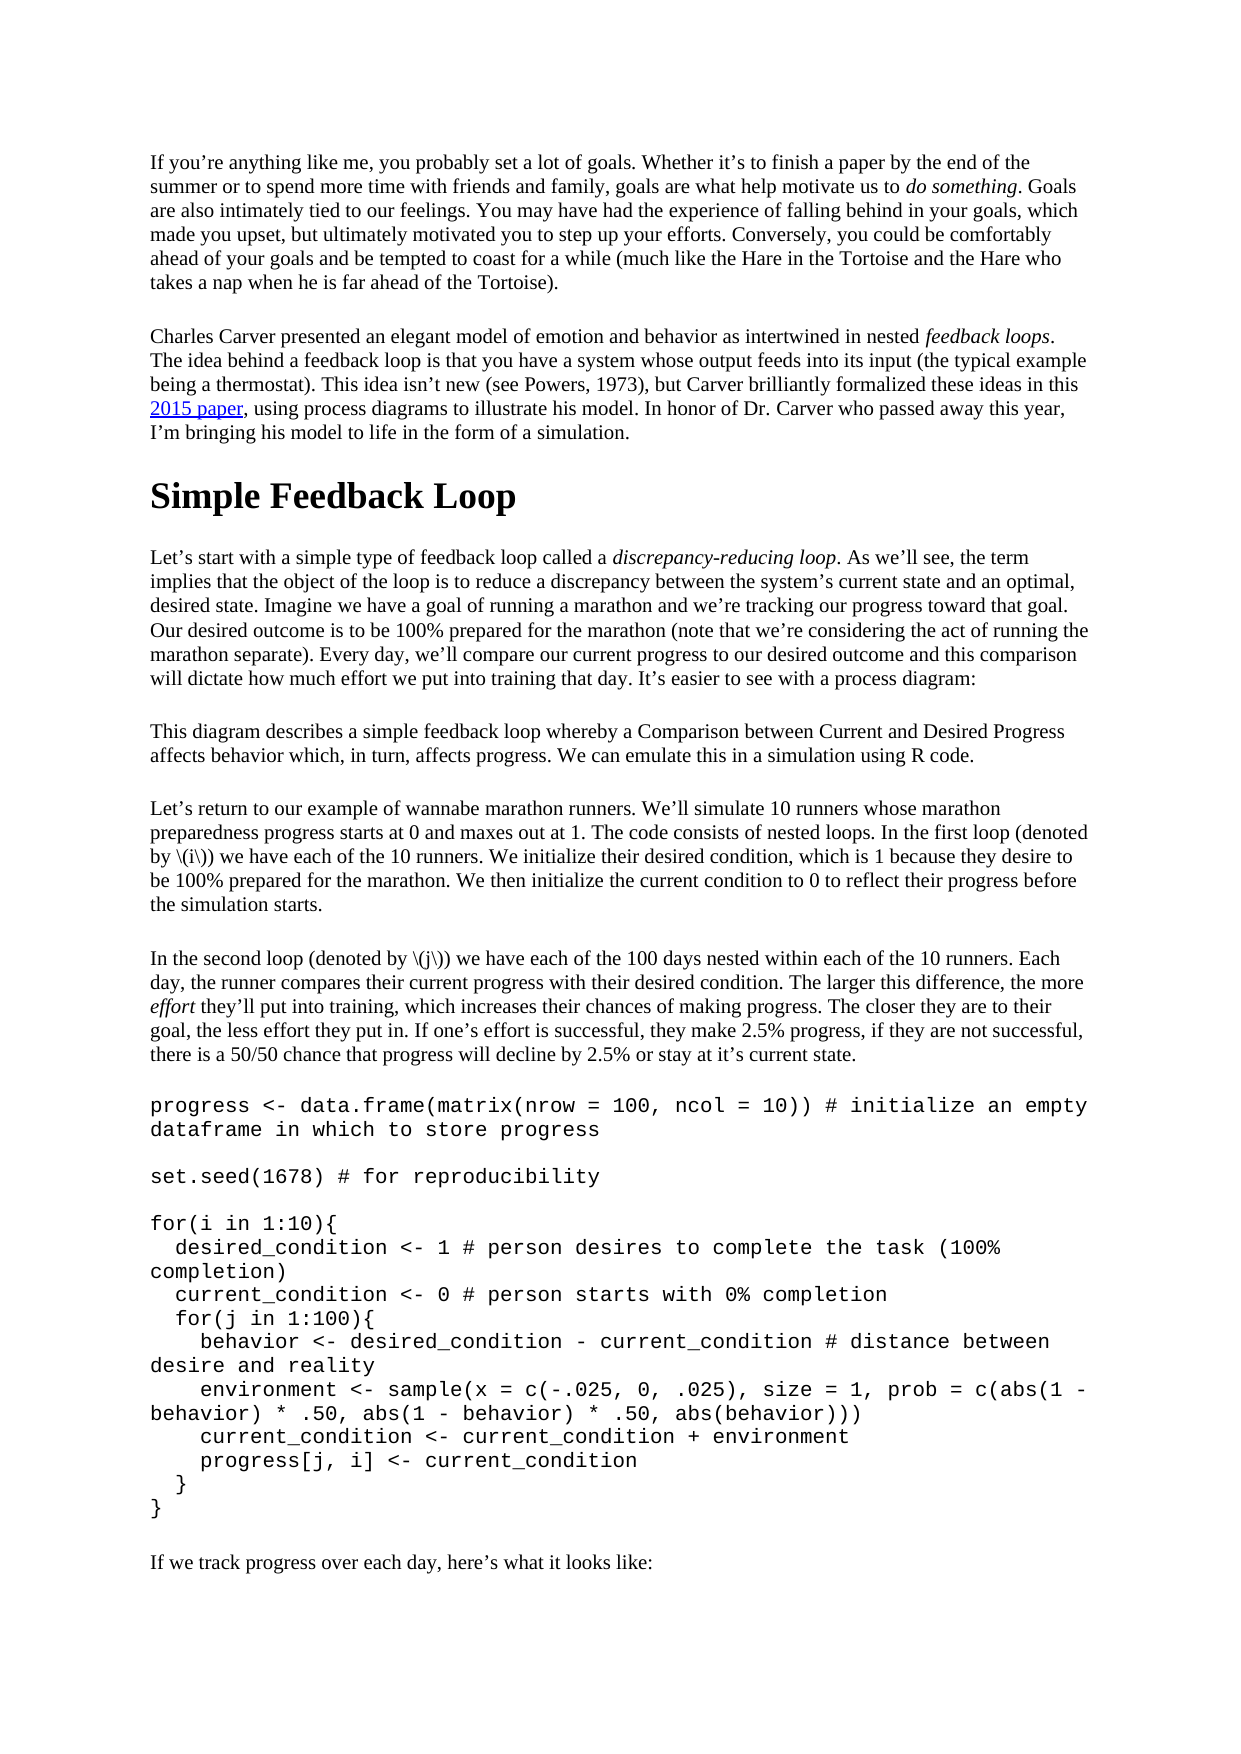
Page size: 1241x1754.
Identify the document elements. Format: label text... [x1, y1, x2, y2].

text set.seed(1678) # for reproducibility [150, 1166, 1090, 1190]
text current_condition <- current_condition + environment [150, 1426, 1090, 1450]
text desired_condition <- 1 # person desires to complete the task (100% completion) [150, 1237, 1090, 1284]
text for(j in 1:100){ [150, 1308, 1090, 1332]
text } [150, 1497, 1090, 1521]
text progress[j, i] <- current_condition [150, 1450, 1090, 1473]
text This diagram describes a simple feedback loop whereby a Comparison between Current and Desired Progress affects behavior which, in turn, affects progress. We can emulate this in a simulation using R code. [150, 719, 1090, 767]
text Let’s return to our example of wannabe marathon runners. We’ll simulate 10 runners whose marathon preparedness progress starts at 0 and maxes out at 1. The code consists of nested loops. In the first loop (denoted by \(i\)) we have each of the 10 runners. We initialize their desired condition, which is 1 because they desire to be 100% prepared for the marathon. We then initialize the current condition to 0 to reflect their progress before the simulation starts. [150, 796, 1090, 916]
text Let’s start with a simple type of feedback loop called a discrepancy-reducing loop. As we’ll see, the term implies that the object of the loop is to reduce a discrepancy between the system’s current state and an optimal, desired state. Imagine we have a goal of running a marathon and we’re tracking our progress toward that goal. Our desired outcome is to be 100% prepared for the marathon (note that we’re considering the act of running the marathon separate). Every day, we’ll compare our current progress to our desired outcome and this comparison will dictate how much effort we put into training that day. It’s easier to see with a process diagram: [150, 545, 1090, 690]
text Simple Feedback Loop [150, 473, 1090, 516]
text behavior <- desired_condition - current_condition # distance between desire and reality [150, 1332, 1090, 1379]
text Charles Carver presented an elegant model of emotion and behavior as intertwined in nested feedback loops. The idea behind a feedback loop is that you have a system whose output feeds into its input (the typical example being a thermostat). This idea isn’t new (see Powers, 1973), but Carver brilliantly formalized these ideas in this 2015 paper, using process diagrams to illustrate his model. In honor of Dr. Carver who passed away this year, I’m bringing his model to life in the form of a simulation. [150, 323, 1090, 444]
text current_condition <- 0 # person starts with 0% completion [150, 1284, 1090, 1308]
text If we track progress over each day, here’s what it looks like: [150, 1550, 1090, 1574]
text progress <- data.frame(matrix(nrow = 100, ncol = 10)) # initialize an empty dataframe in which to store progress [150, 1095, 1090, 1142]
text for(i in 1:10){ [150, 1213, 1090, 1237]
text environment <- sample(x = c(-.025, 0, .025), size = 1, prob = c(abs(1 - behavior) * .50, abs(1 - behavior) * .50, abs(behavior))) [150, 1379, 1090, 1426]
text In the second loop (denoted by \(j\)) we have each of the 100 days nested within each of the 10 runners. Each day, the runner compares their current progress with their desired condition. The larger this difference, the more effort they’ll put into training, which increases their chances of making progress. The closer they are to their goal, the less effort they put in. If one’s effort is successful, they make 2.5% progress, if they are not successful, there is a 50/50 chance that progress will decline by 2.5% or stay at it’s current state. [150, 946, 1090, 1066]
text If you’re anything like me, you probably set a lot of goals. Whether it’s to finish a paper by the end of the summer or to spend more time with friends and family, goals are what help motivate us to do something. Goals are also intimately tied to our feelings. You may have had the experience of falling behind in your goals, which made you upset, but ultimately motivated you to step up your efforts. Conversely, you could be comfortably ahead of your goals and be tempted to coast for a while (much like the Hare in the Tortoise and the Hare who takes a nap when he is far ahead of the Tortoise). [150, 150, 1090, 294]
text } [150, 1473, 1090, 1497]
